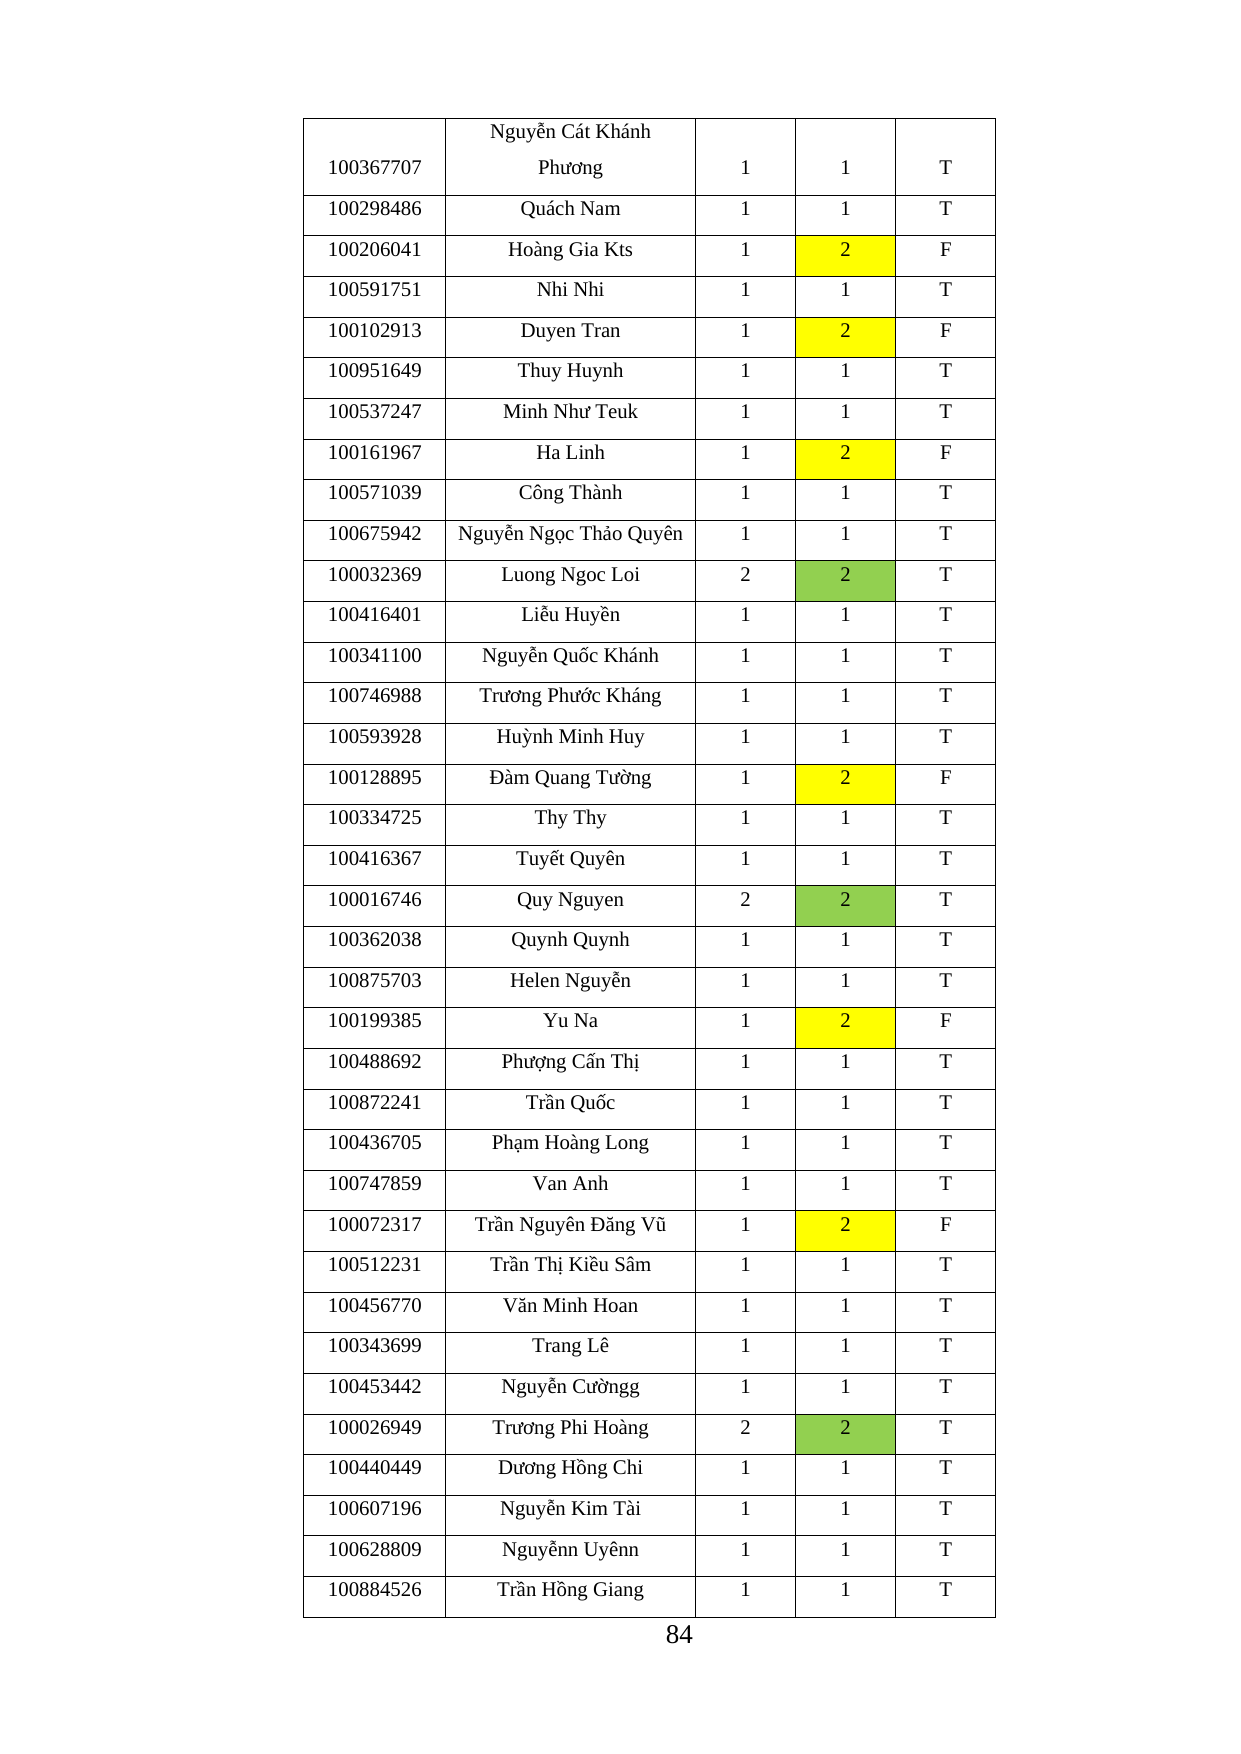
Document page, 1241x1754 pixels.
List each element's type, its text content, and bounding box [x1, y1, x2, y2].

table_cell 1 [696, 805, 795, 845]
table_cell 100128895 [304, 765, 445, 804]
table_cell 1 [696, 1090, 795, 1129]
table_cell Helen Nguyễn [446, 968, 695, 1007]
table_cell 1 [796, 1293, 895, 1332]
table_cell 100016746 [304, 886, 445, 926]
table_cell 100607196 [304, 1496, 445, 1535]
table_cell 1 [696, 318, 795, 357]
table_cell 2 [796, 1211, 895, 1251]
table_cell 100747859 [304, 1171, 445, 1210]
table_cell Nguyễn Cườngg [446, 1374, 695, 1413]
table_cell 1 [796, 1577, 895, 1617]
table_cell 100591751 [304, 277, 445, 317]
table_cell 1 [696, 1293, 795, 1332]
table_cell 1 [696, 196, 795, 235]
table_cell 1 [696, 440, 795, 479]
table_cell 1 [696, 1374, 795, 1413]
table_cell 1 [796, 683, 895, 723]
table_cell 1 [796, 119, 895, 195]
table_cell 2 [696, 1415, 795, 1454]
table_cell 1 [696, 1008, 795, 1048]
table_cell Nguyễn Quốc Khánh [446, 643, 695, 682]
table_cell 100746988 [304, 683, 445, 723]
table_cell 1 [796, 968, 895, 1007]
table_cell 1 [796, 1130, 895, 1170]
table_cell 100416367 [304, 846, 445, 885]
table_cell 1 [696, 846, 795, 885]
table_cell Công Thành [446, 480, 695, 520]
table_cell 1 [696, 724, 795, 763]
table_cell 100334725 [304, 805, 445, 845]
table_cell Đàm Quang Tường [446, 765, 695, 804]
table_cell Văn Minh Hoan [446, 1293, 695, 1332]
table_cell Minh Như Teuk [446, 399, 695, 438]
table_cell 1 [796, 724, 895, 763]
table_cell Nguyễnn Uyênn [446, 1536, 695, 1576]
table_cell T [896, 805, 995, 845]
table_cell Van Anh [446, 1171, 695, 1210]
table_cell 100026949 [304, 1415, 445, 1454]
table_cell 100512231 [304, 1252, 445, 1292]
table_cell Quách Nam [446, 196, 695, 235]
table_cell 2 [796, 1415, 895, 1454]
table_cell Trần Hồng Giang [446, 1577, 695, 1617]
table_cell 1 [796, 805, 895, 845]
table_cell 100341100 [304, 643, 445, 682]
table_cell 1 [696, 236, 795, 276]
table_cell F [896, 318, 995, 357]
table_cell 100456770 [304, 1293, 445, 1332]
table_cell T [896, 1415, 995, 1454]
table_cell 1 [796, 358, 895, 398]
table_cell T [896, 886, 995, 926]
table_cell T [896, 1049, 995, 1088]
table_cell 2 [796, 236, 895, 276]
table_cell T [896, 643, 995, 682]
table_cell 1 [696, 1252, 795, 1292]
table_cell F [896, 236, 995, 276]
table_cell T [896, 1090, 995, 1129]
table_cell 100875703 [304, 968, 445, 1007]
table_cell 1 [796, 1536, 895, 1576]
table_cell Trang Lê [446, 1333, 695, 1373]
table_cell T [896, 1536, 995, 1576]
table_cell T [896, 399, 995, 438]
table_cell 1 [796, 1171, 895, 1210]
table_cell 1 [696, 480, 795, 520]
table_cell Ha Linh [446, 440, 695, 479]
table_cell 100161967 [304, 440, 445, 479]
table_cell Trần Thị Kiều Sâm [446, 1252, 695, 1292]
table_cell F [896, 765, 995, 804]
table_cell 100628809 [304, 1536, 445, 1576]
table_cell 1 [796, 521, 895, 560]
table_cell 1 [696, 1496, 795, 1535]
table_cell 100537247 [304, 399, 445, 438]
table_cell 1 [696, 1171, 795, 1210]
table_cell 1 [696, 521, 795, 560]
table_cell T [896, 196, 995, 235]
table_cell 1 [696, 399, 795, 438]
table_cell 100072317 [304, 1211, 445, 1251]
table_cell 100367707 [304, 119, 445, 195]
table_cell Nguyễn Cát Khánh Phương [446, 119, 695, 195]
table_cell 1 [696, 1577, 795, 1617]
table_cell T [896, 724, 995, 763]
table_cell 2 [696, 886, 795, 926]
table_cell 100440449 [304, 1455, 445, 1495]
table_cell Trần Nguyên Đăng Vũ [446, 1211, 695, 1251]
table_cell 1 [796, 1090, 895, 1129]
table_cell 100298486 [304, 196, 445, 235]
table_cell 1 [796, 480, 895, 520]
table_cell Dương Hồng Chi [446, 1455, 695, 1495]
table_cell Quy Nguyen [446, 886, 695, 926]
table_cell 100206041 [304, 236, 445, 276]
table_cell 1 [796, 196, 895, 235]
table_cell 100884526 [304, 1577, 445, 1617]
table_cell 1 [796, 1049, 895, 1088]
table_cell 1 [696, 1333, 795, 1373]
table_cell Luong Ngoc Loi [446, 561, 695, 601]
table_cell 1 [796, 602, 895, 642]
table_cell 100416401 [304, 602, 445, 642]
table_cell 1 [696, 1130, 795, 1170]
table_cell 1 [796, 277, 895, 317]
table_cell Quynh Quynh [446, 927, 695, 967]
table_cell F [896, 440, 995, 479]
table_cell T [896, 1171, 995, 1210]
table_cell T [896, 927, 995, 967]
table_cell 2 [796, 561, 895, 601]
table_cell 1 [796, 643, 895, 682]
table_cell Huỳnh Minh Huy [446, 724, 695, 763]
table_cell Nguyễn Ngọc Thảo Quyên [446, 521, 695, 560]
table_cell Trương Phước Kháng [446, 683, 695, 723]
table_cell Trương Phi Hoàng [446, 1415, 695, 1454]
table_cell Thy Thy [446, 805, 695, 845]
table_cell Yu Na [446, 1008, 695, 1048]
table_cell Nguyễn Kim Tài [446, 1496, 695, 1535]
table_cell 1 [696, 968, 795, 1007]
table_cell Phượng Cấn Thị [446, 1049, 695, 1088]
table_cell T [896, 561, 995, 601]
table_cell T [896, 1455, 995, 1495]
table_cell 1 [696, 643, 795, 682]
table_cell 100488692 [304, 1049, 445, 1088]
table_cell 1 [696, 358, 795, 398]
table_cell 1 [696, 119, 795, 195]
table_cell T [896, 846, 995, 885]
table_cell 1 [796, 1374, 895, 1413]
table_cell T [896, 1577, 995, 1617]
table_cell 1 [696, 602, 795, 642]
table_cell 2 [796, 886, 895, 926]
table_cell T [896, 1293, 995, 1332]
table_cell Hoàng Gia Kts [446, 236, 695, 276]
table_cell 2 [796, 318, 895, 357]
table_cell T [896, 683, 995, 723]
table_cell 100571039 [304, 480, 445, 520]
table_cell 1 [796, 399, 895, 438]
table_cell T [896, 1252, 995, 1292]
table_cell T [896, 1496, 995, 1535]
table_cell F [896, 1008, 995, 1048]
table_cell 100453442 [304, 1374, 445, 1413]
table_cell T [896, 358, 995, 398]
table_cell Thuy Huynh [446, 358, 695, 398]
table_cell Phạm Hoàng Long [446, 1130, 695, 1170]
table_cell 100951649 [304, 358, 445, 398]
table_cell 100199385 [304, 1008, 445, 1048]
table_cell 1 [796, 846, 895, 885]
table_cell T [896, 119, 995, 195]
table_cell 1 [696, 1049, 795, 1088]
table_cell T [896, 1374, 995, 1413]
table_cell 100032369 [304, 561, 445, 601]
table_cell 1 [796, 1455, 895, 1495]
table_cell T [896, 521, 995, 560]
table_cell F [896, 1211, 995, 1251]
table_cell Tuyết Quyên [446, 846, 695, 885]
table_cell 1 [696, 927, 795, 967]
table_cell T [896, 480, 995, 520]
table_cell 2 [796, 765, 895, 804]
table_cell 1 [796, 1496, 895, 1535]
table_cell 1 [696, 765, 795, 804]
table_cell T [896, 1130, 995, 1170]
table_cell 100872241 [304, 1090, 445, 1129]
table_cell 1 [696, 683, 795, 723]
table_cell 100343699 [304, 1333, 445, 1373]
table_cell Duyen Tran [446, 318, 695, 357]
table_cell 1 [796, 1333, 895, 1373]
table_cell 100362038 [304, 927, 445, 967]
table_cell 1 [696, 277, 795, 317]
table_cell 1 [696, 1455, 795, 1495]
table_cell Trần Quốc [446, 1090, 695, 1129]
table_cell 100593928 [304, 724, 445, 763]
table_cell 1 [796, 927, 895, 967]
table_cell 1 [796, 1252, 895, 1292]
table_cell 1 [696, 1211, 795, 1251]
table_cell 2 [796, 1008, 895, 1048]
table_cell T [896, 602, 995, 642]
table_cell T [896, 277, 995, 317]
table_cell 100102913 [304, 318, 445, 357]
table_cell 100436705 [304, 1130, 445, 1170]
table_cell T [896, 968, 995, 1007]
table_cell 1 [696, 1536, 795, 1576]
table_cell 100675942 [304, 521, 445, 560]
table_cell Nhi Nhi [446, 277, 695, 317]
table_cell 2 [796, 440, 895, 479]
table_cell Liễu Huyền [446, 602, 695, 642]
table_cell T [896, 1333, 995, 1373]
table_cell 2 [696, 561, 795, 601]
